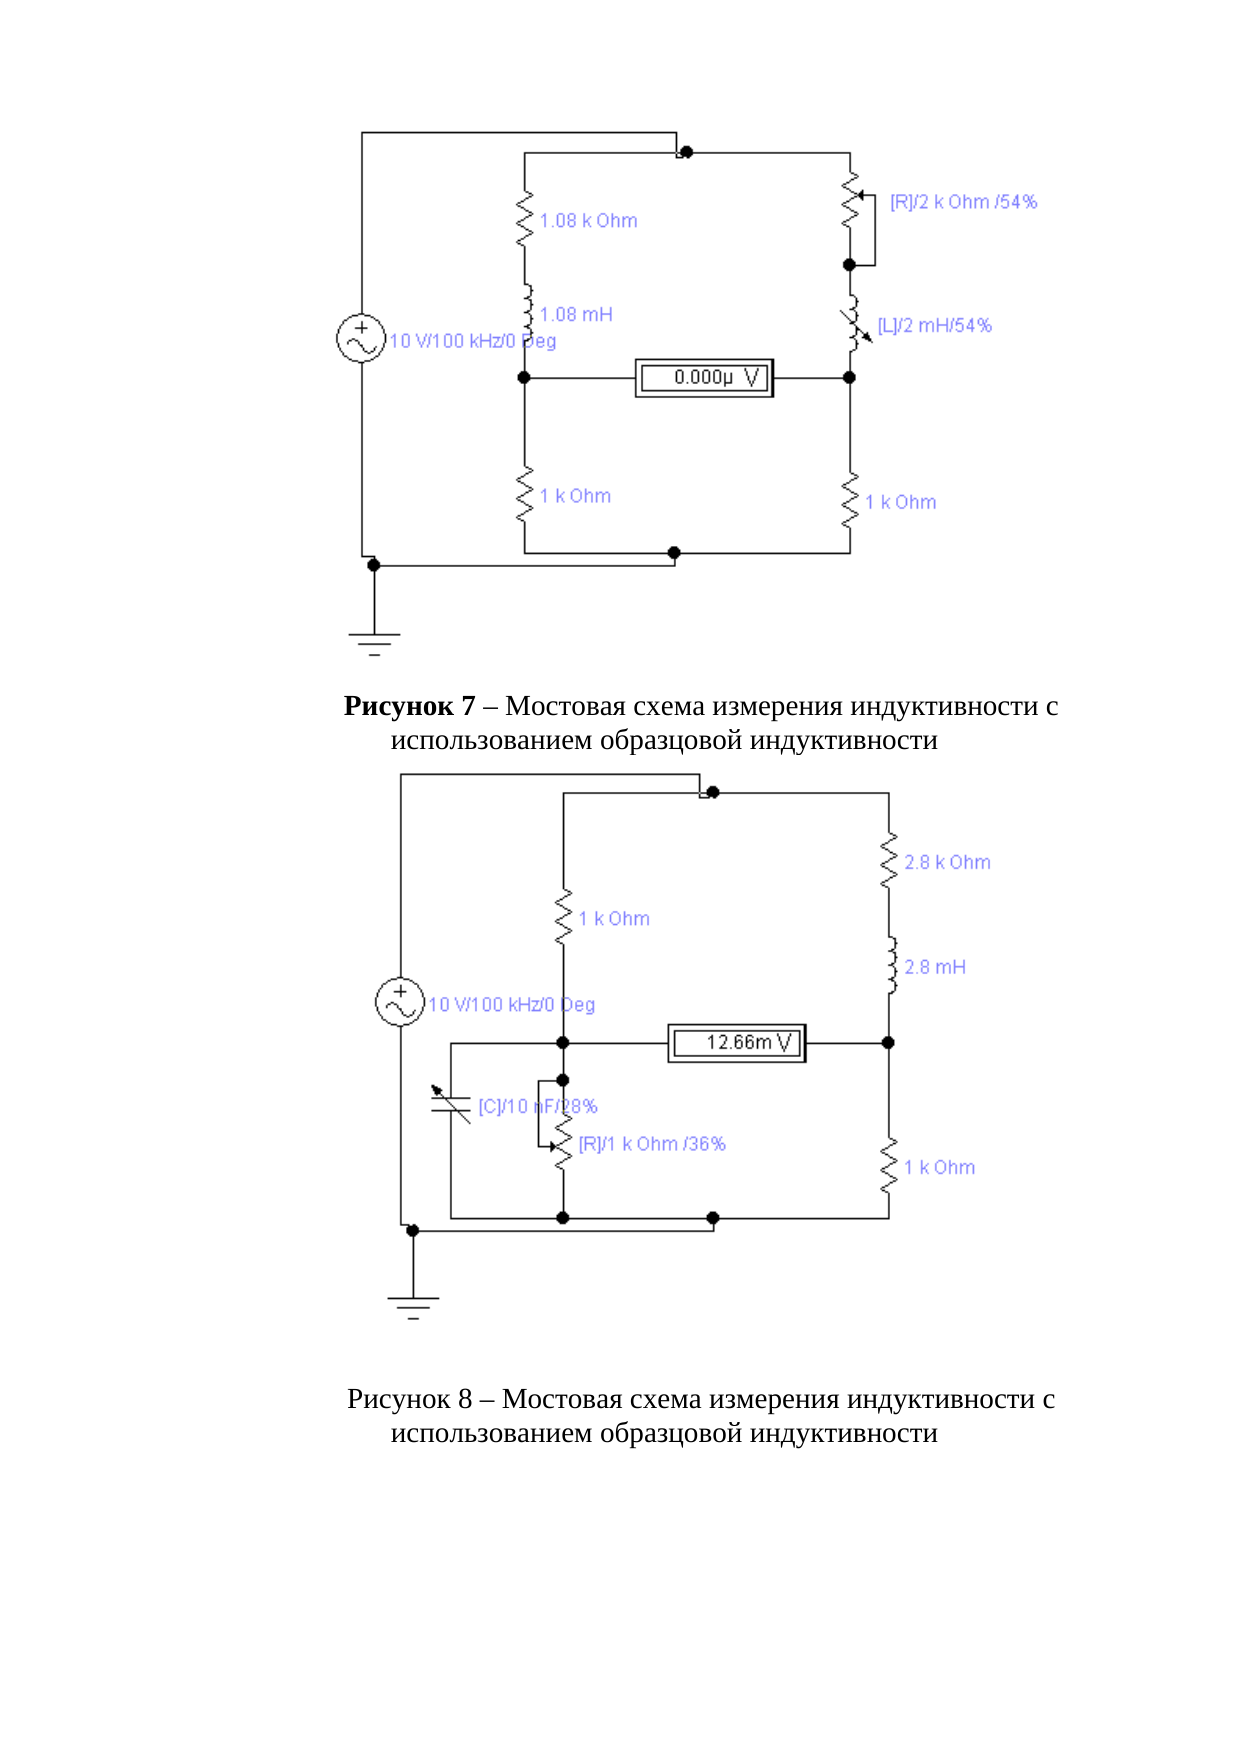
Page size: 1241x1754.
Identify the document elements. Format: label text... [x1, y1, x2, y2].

picture [330, 755, 1073, 1348]
text Рисунок 8 – Мостовая схема измерения индуктивности с использованием образцовой индуктивности [177, 1381, 1152, 1448]
text Рисунок 7 – Мостовая схема измерения индуктивности с использованием образцовой индуктивности [177, 688, 1152, 756]
picture [313, 118, 1089, 689]
